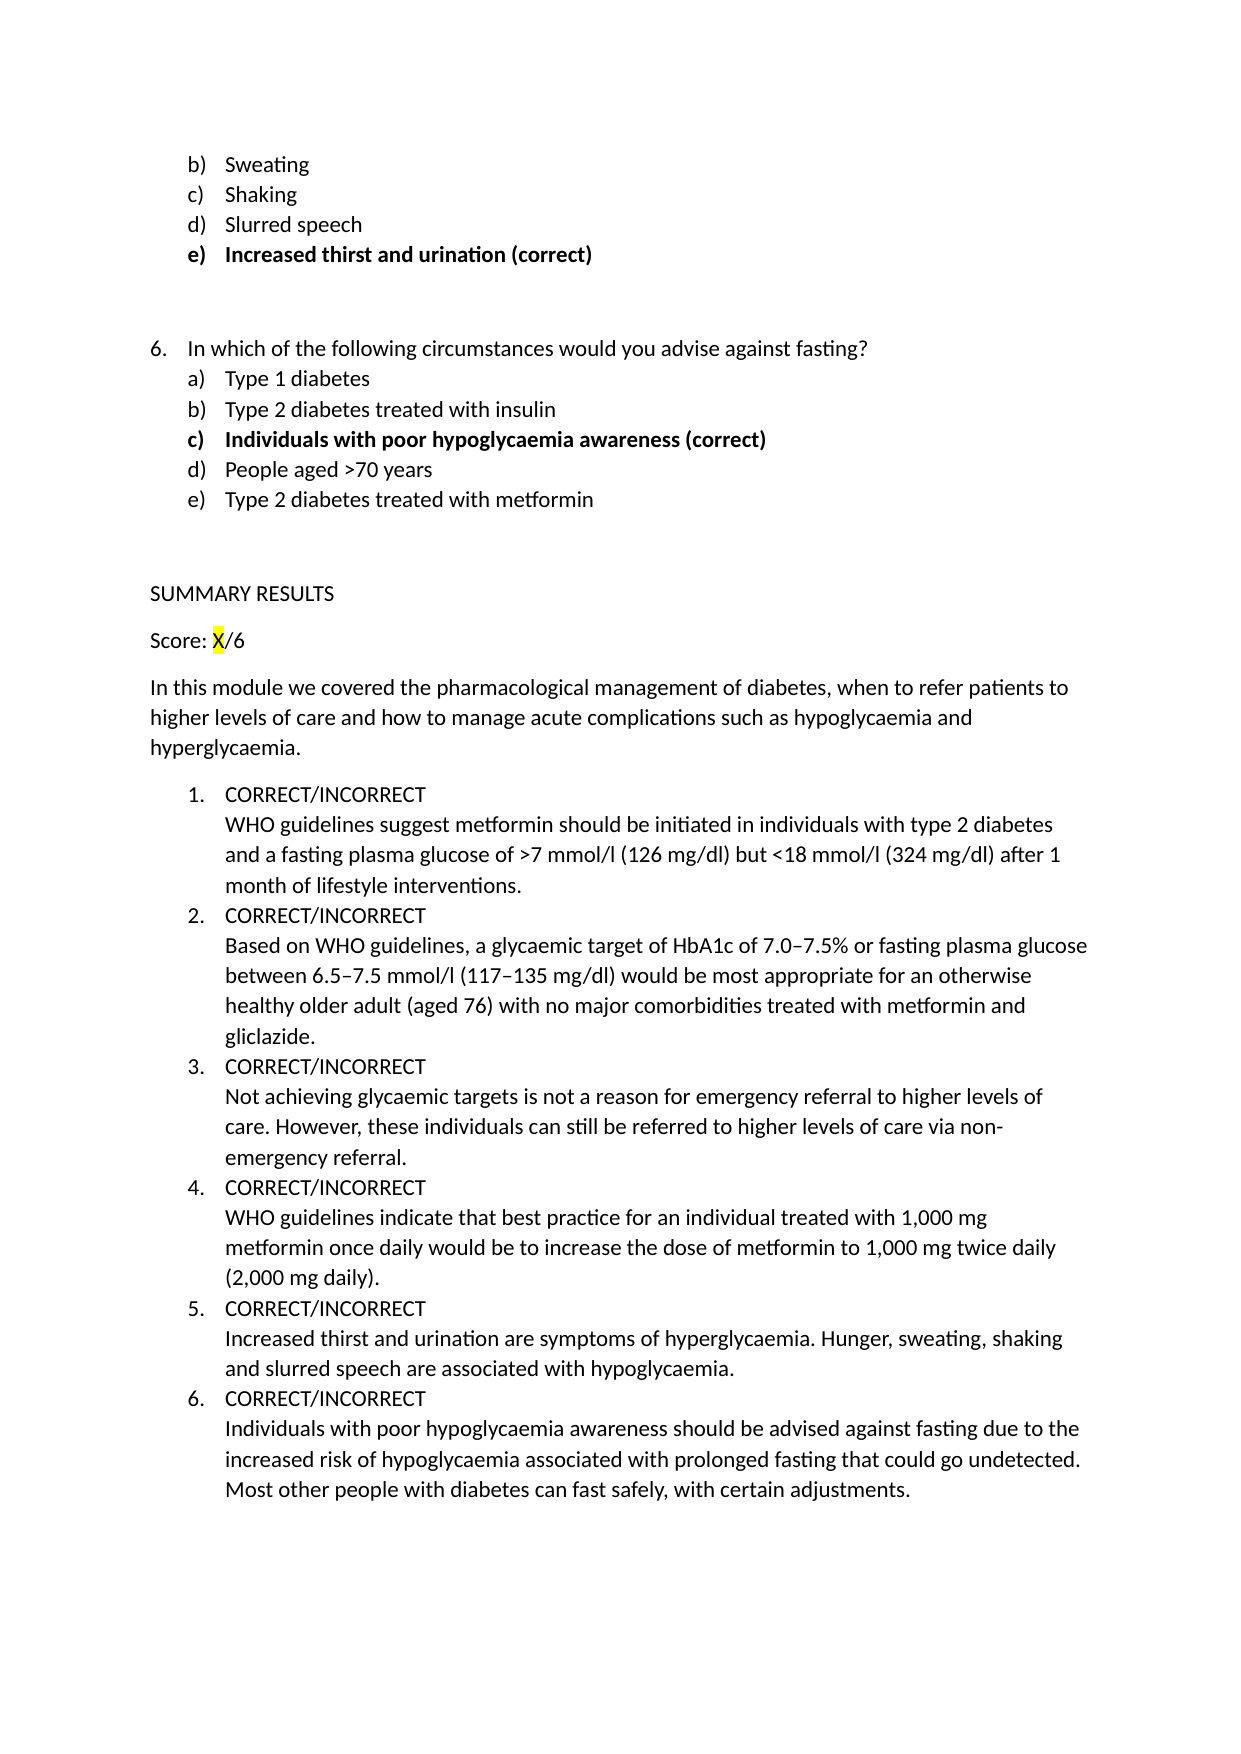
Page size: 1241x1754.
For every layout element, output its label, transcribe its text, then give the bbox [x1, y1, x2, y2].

list Type 1 diabetes [187, 364, 1090, 393]
list Shaking [187, 180, 1090, 208]
text SUMMARY RESULTS [150, 579, 1090, 607]
list WHO guidelines suggest metformin should be initiated in individuals with type 2 diabetes and a fasting plasma glucose of >7 mmol/l (126 mg/dl) but <18 mmol/l (324 mg/dl) after 1 month of lifestyle interventions. [225, 810, 1090, 899]
list Type 2 diabetes treated with metformin [187, 485, 1090, 513]
list Slurred speech [187, 210, 1090, 238]
list Individuals with poor hypoglycaemia awareness should be advised against fasting due to the increased risk of hypoglycaemia associated with prolonged fasting that could go undetected. Most other people with diabetes can fast safely, with certain adjustments. [225, 1414, 1090, 1503]
list Type 2 diabetes treated with insulin [187, 395, 1090, 423]
list People aged >70 years [187, 455, 1090, 483]
list CORRECT/INCORRECT [187, 780, 1090, 808]
list Not achieving glycaemic targets is not a reason for emergency referral to higher levels of care. However, these individuals can still be referred to higher levels of care via non-emergency referral. [225, 1082, 1090, 1171]
list CORRECT/INCORRECT [187, 901, 1090, 929]
text In this module we covered the pharmacological management of diabetes, when to refer patients to higher levels of care and how to manage acute complications such as hypoglycaemia and hyperglycaemia. [150, 673, 1090, 761]
list Increased thirst and urination are symptoms of hyperglycaemia. Hunger, sweating, shaking and slurred speech are associated with hypoglycaemia. [225, 1324, 1090, 1382]
list Increased thirst and urination (correct) [187, 241, 1090, 269]
list WHO guidelines indicate that best practice for an individual treated with 1,000 mg metformin once daily would be to increase the dose of metformin to 1,000 mg twice daily (2,000 mg daily). [225, 1203, 1090, 1292]
list CORRECT/INCORRECT [187, 1052, 1090, 1080]
list CORRECT/INCORRECT [187, 1294, 1090, 1322]
list In which of the following circumstances would you advise against fasting? [150, 334, 1090, 362]
list CORRECT/INCORRECT [187, 1173, 1090, 1201]
list CORRECT/INCORRECT [187, 1384, 1090, 1412]
list Individuals with poor hypoglycaemia awareness (correct) [187, 425, 1090, 453]
text Score: X/6 [224, 626, 1090, 654]
list Sweating [187, 150, 1090, 178]
list Based on WHO guidelines, a glycaemic target of HbA1c of 7.0–7.5% or fasting plasma glucose between 6.5–7.5 mmol/l (117–135 mg/dl) would be most appropriate for an otherwise healthy older adult (aged 76) with no major comorbidities treated with metformin and gliclazide. [225, 931, 1090, 1050]
text Score: X/6 [150, 626, 213, 654]
